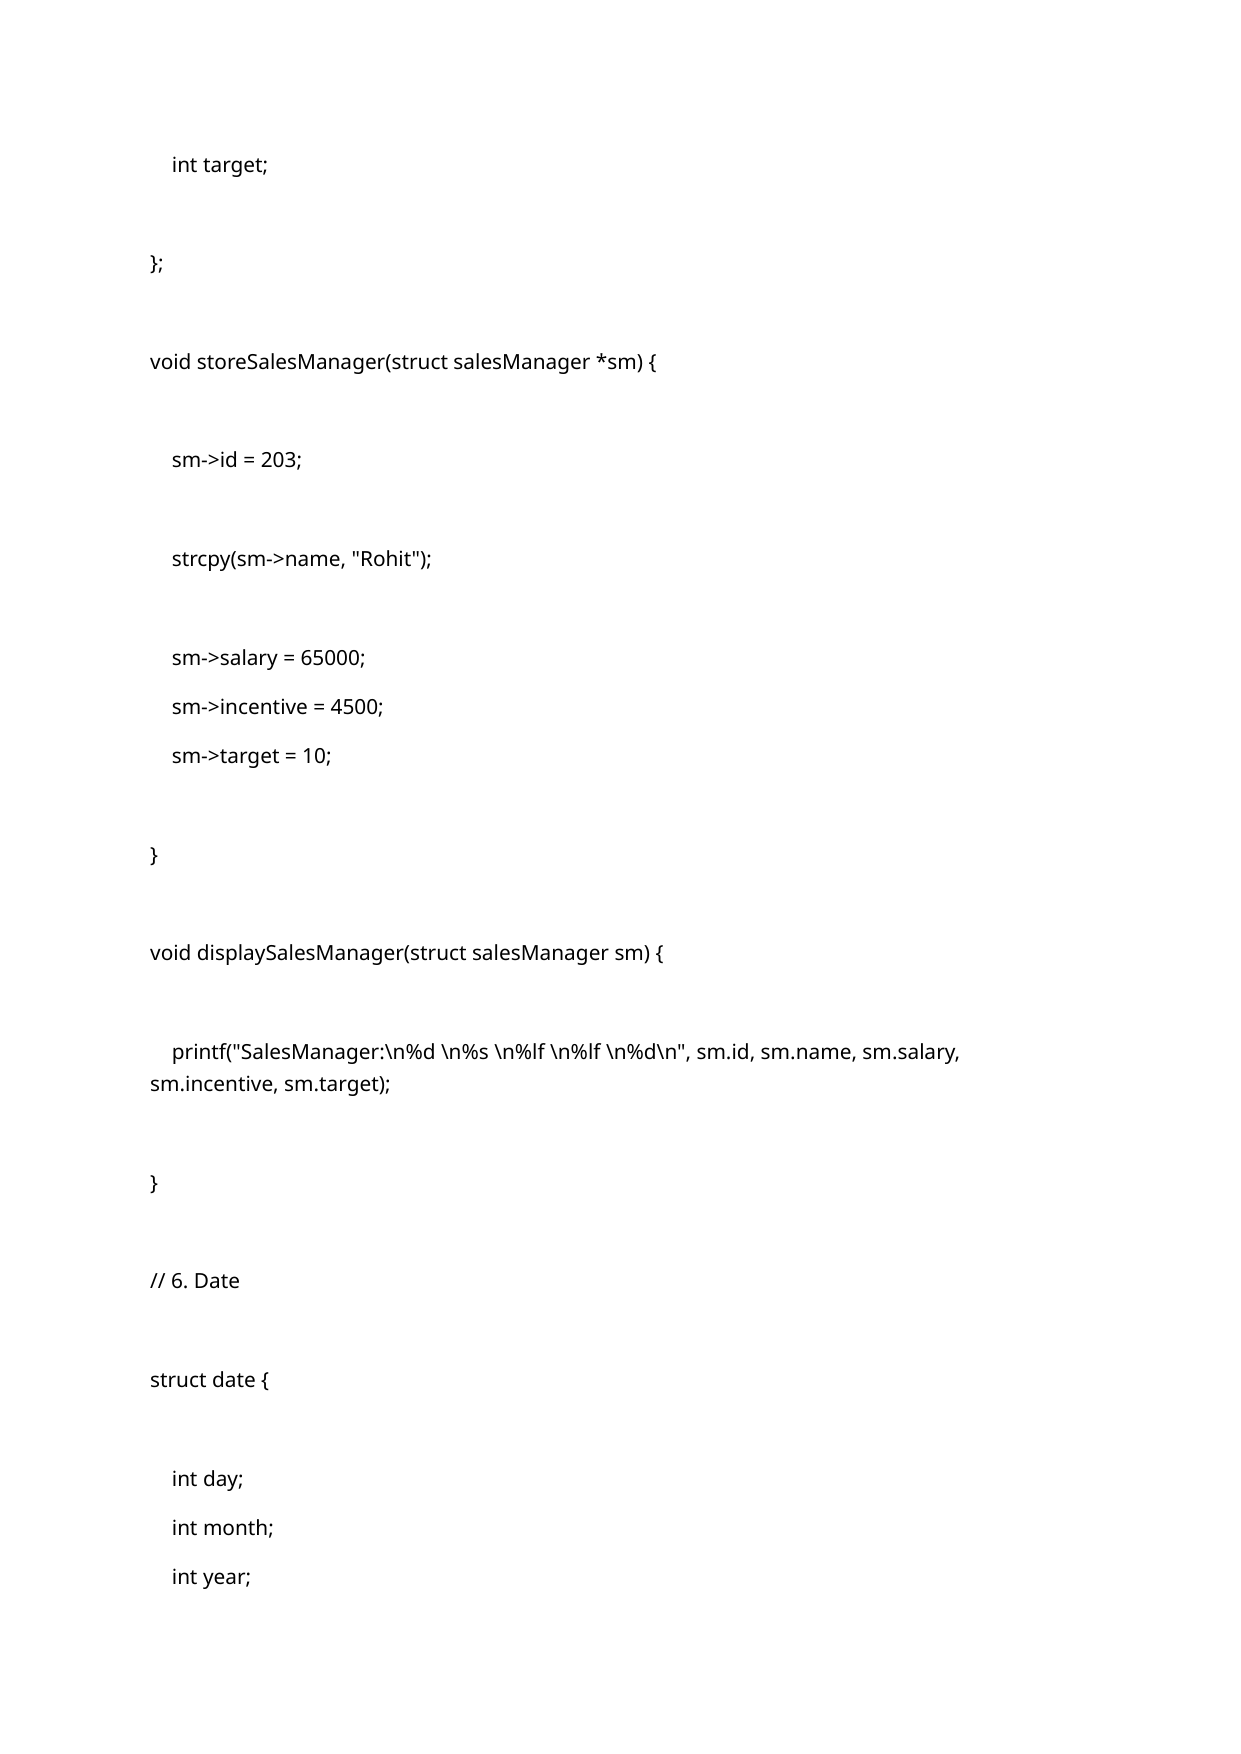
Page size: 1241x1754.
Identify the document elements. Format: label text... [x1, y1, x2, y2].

text sm->id = 203; [150, 446, 1090, 474]
text int month; [150, 1513, 1090, 1541]
text void displaySalesManager(struct salesManager sm) { [150, 938, 1090, 967]
text } [150, 1168, 1090, 1196]
text sm->incentive = 4500; [150, 692, 1090, 720]
text sm->salary = 65000; [150, 643, 1090, 671]
text strcpy(sm->name, "Rohit"); [150, 544, 1090, 573]
text int day; [150, 1464, 1090, 1492]
text // 6. Date [150, 1267, 1090, 1295]
text int target; [150, 150, 1090, 178]
text }; [150, 248, 1090, 277]
text int year; [150, 1562, 1090, 1591]
text void storeSalesManager(struct salesManager *sm) { [150, 347, 1090, 376]
text struct date { [150, 1365, 1090, 1393]
text sm->target = 10; [150, 741, 1090, 770]
text printf("SalesManager:\n%d \n%s \n%lf \n%lf \n%d\n", sm.id, sm.name, sm.salary, sm.incentive, sm.target); [150, 1037, 1090, 1098]
text } [150, 840, 1090, 868]
